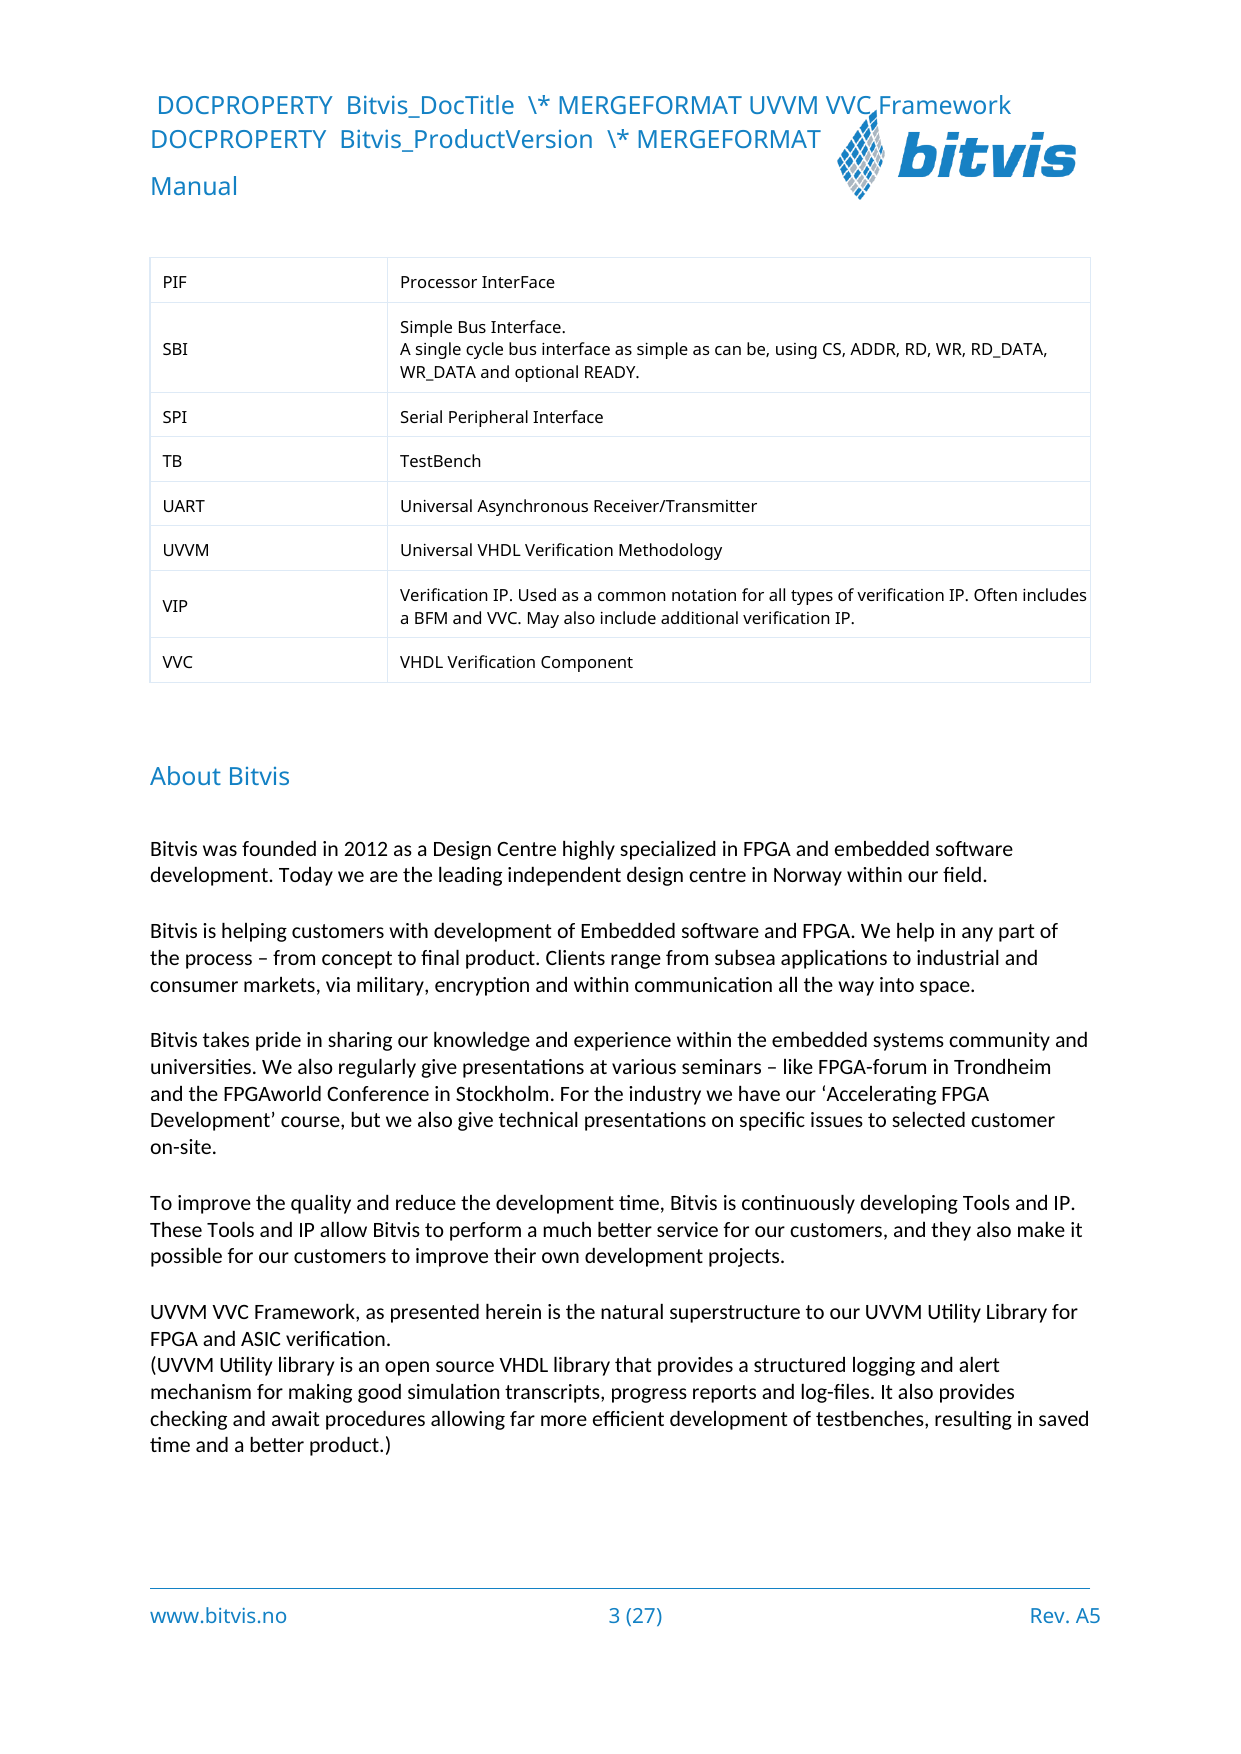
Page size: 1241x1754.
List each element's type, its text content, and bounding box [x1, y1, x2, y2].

text Bitvis takes pride in sharing our knowledge and experience within the embedded systems community and universities. We also regularly give presentations at various seminars – like FPGA-forum in Trondheim and the FPGAworld Conference in Stockholm. For the industry we have our ‘Accelerating FPGA Development’ course, but we also give technical presentations on specific issues to selected customer on-site. [150, 1027, 1090, 1160]
table_cell Processor InterFace [388, 258, 1090, 302]
table_cell Verification IP. Used as a common notation for all types of verification IP. Often includes a BFM and VVC. May also include additional verification IP. [388, 571, 1090, 637]
text To improve the quality and reduce the development time, Bitvis is continuously developing Tools and IP. These Tools and IP allow Bitvis to perform a much better service for our customers, and they also make it possible for our customers to improve their own development projects. [150, 1189, 1090, 1269]
table_cell UVVM [151, 526, 387, 570]
text Bitvis was founded in 2012 as a Design Centre highly specialized in FPGA and embedded software development. Today we are the leading independent design centre in Norway within our field. [150, 835, 1090, 888]
table_cell SPI [151, 393, 387, 436]
text Bitvis is helping customers with development of Embedded software and FPGA. We help in any part of the process – from concept to final product. Clients range from subsea applications to industrial and consumer markets, via military, encryption and within communication all the way into space. [150, 917, 1090, 997]
text UVVM VVC Framework, as presented herein is the natural superstructure to our UVVM Utility Library for FPGA and ASIC verification. (UVVM Utility library is an open source VHDL library that provides a structured logging and alert mechanism for making good simulation transcripts, progress reports and log-files. It also provides checking and await procedures allowing far more efficient development of testbenches, resulting in saved time and a better product.) [150, 1298, 1090, 1458]
table_cell VVC [151, 638, 387, 682]
table_cell VHDL Verification Component [388, 638, 1090, 682]
table_cell Universal Asynchronous Receiver/Transmitter [388, 482, 1090, 525]
table_cell Serial Peripheral Interface [388, 393, 1090, 436]
picture [828, 101, 1086, 203]
table_cell Simple Bus Interface. A single cycle bus interface as simple as can be, using CS, ADDR, RD, WR, RD_DATA, WR_DATA and optional READY. [388, 303, 1090, 392]
table_cell PIF [151, 258, 387, 302]
table_cell VIP [151, 571, 387, 637]
subtitle About Bitvis [150, 759, 1090, 793]
table_cell SBI [151, 303, 387, 392]
table_cell UART [151, 482, 387, 525]
table_cell Universal VHDL Verification Methodology [388, 526, 1090, 570]
table_cell TestBench [388, 437, 1090, 481]
table_cell TB [151, 437, 387, 481]
